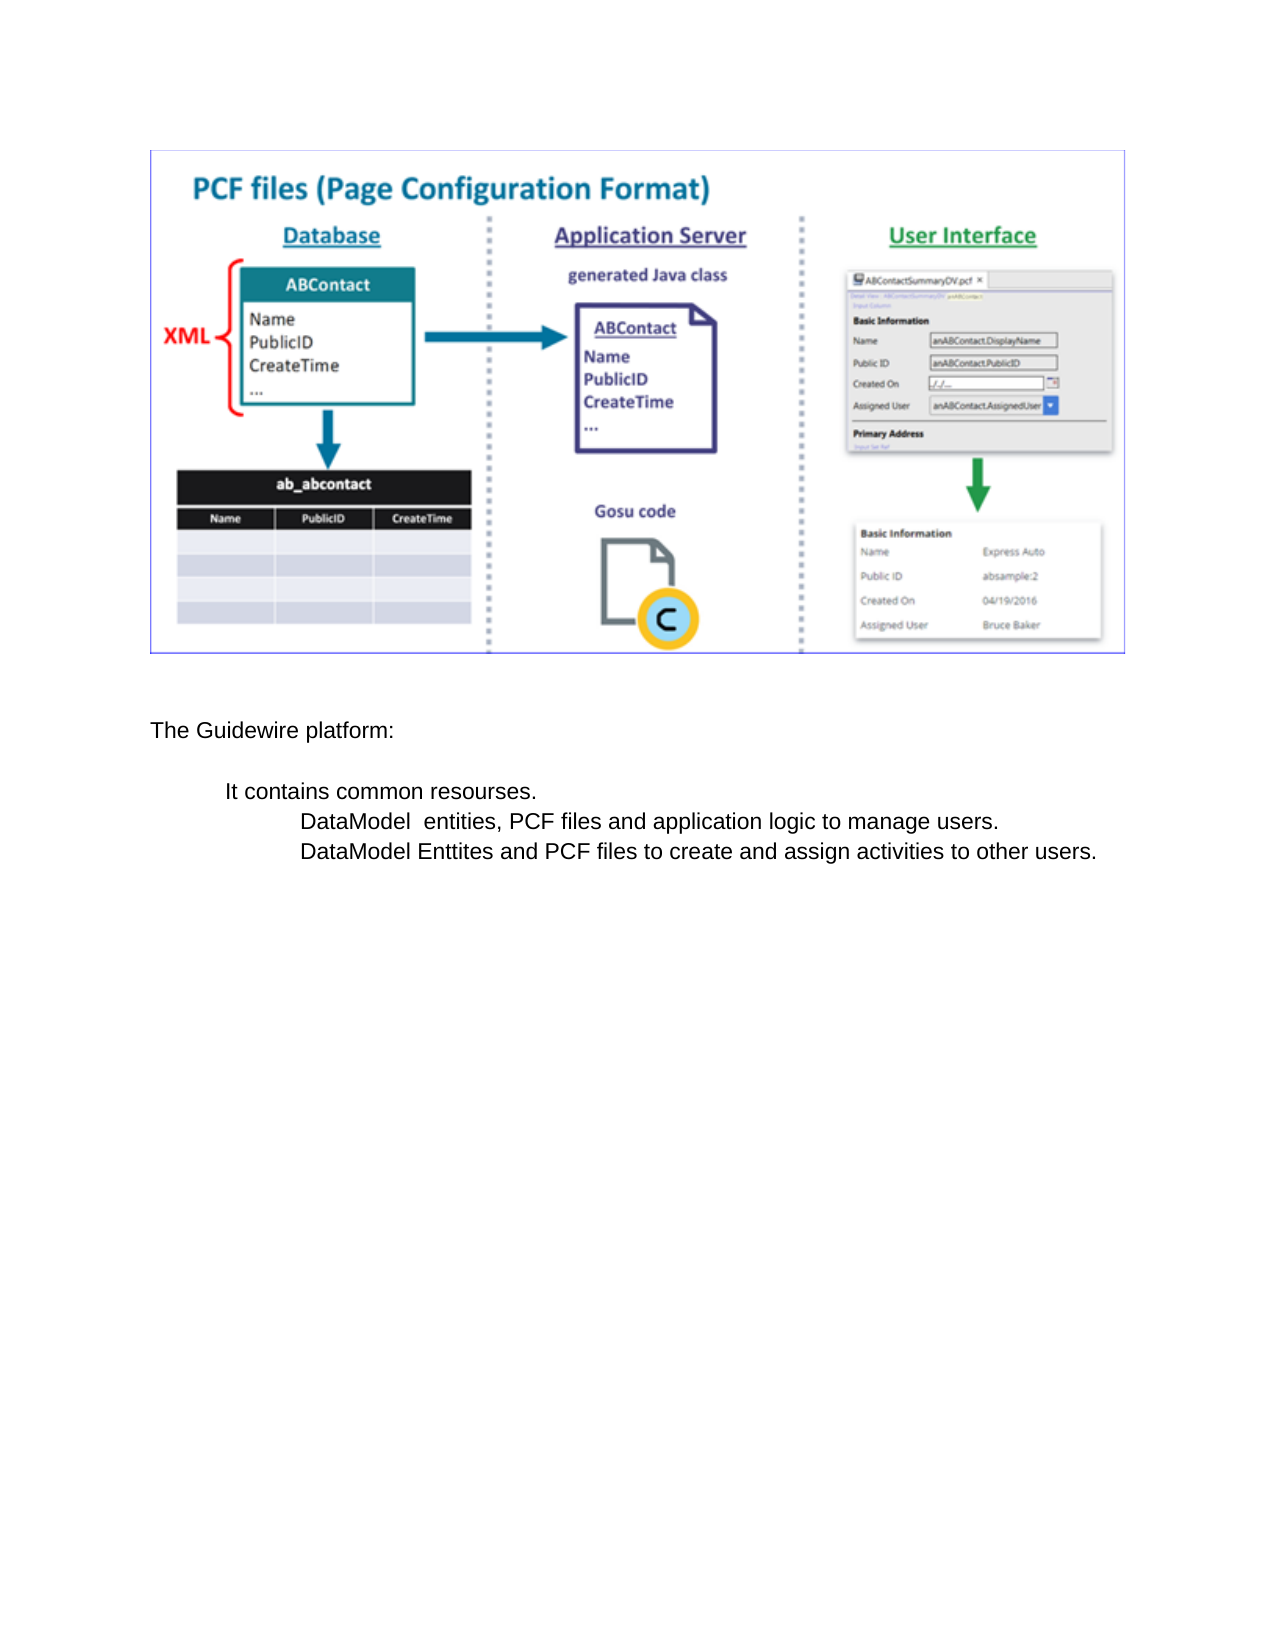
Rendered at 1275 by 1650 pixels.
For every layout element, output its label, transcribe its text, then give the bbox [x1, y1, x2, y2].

text The Guidewire platform: [150, 717, 1125, 744]
text DataModel entities, PCF files and application logic to manage users. [150, 808, 1125, 834]
text It contains common resourses. [150, 778, 1125, 804]
picture [150, 150, 1125, 654]
text DataModel Enttites and PCF files to create and assign activities to other users. [150, 838, 1125, 864]
